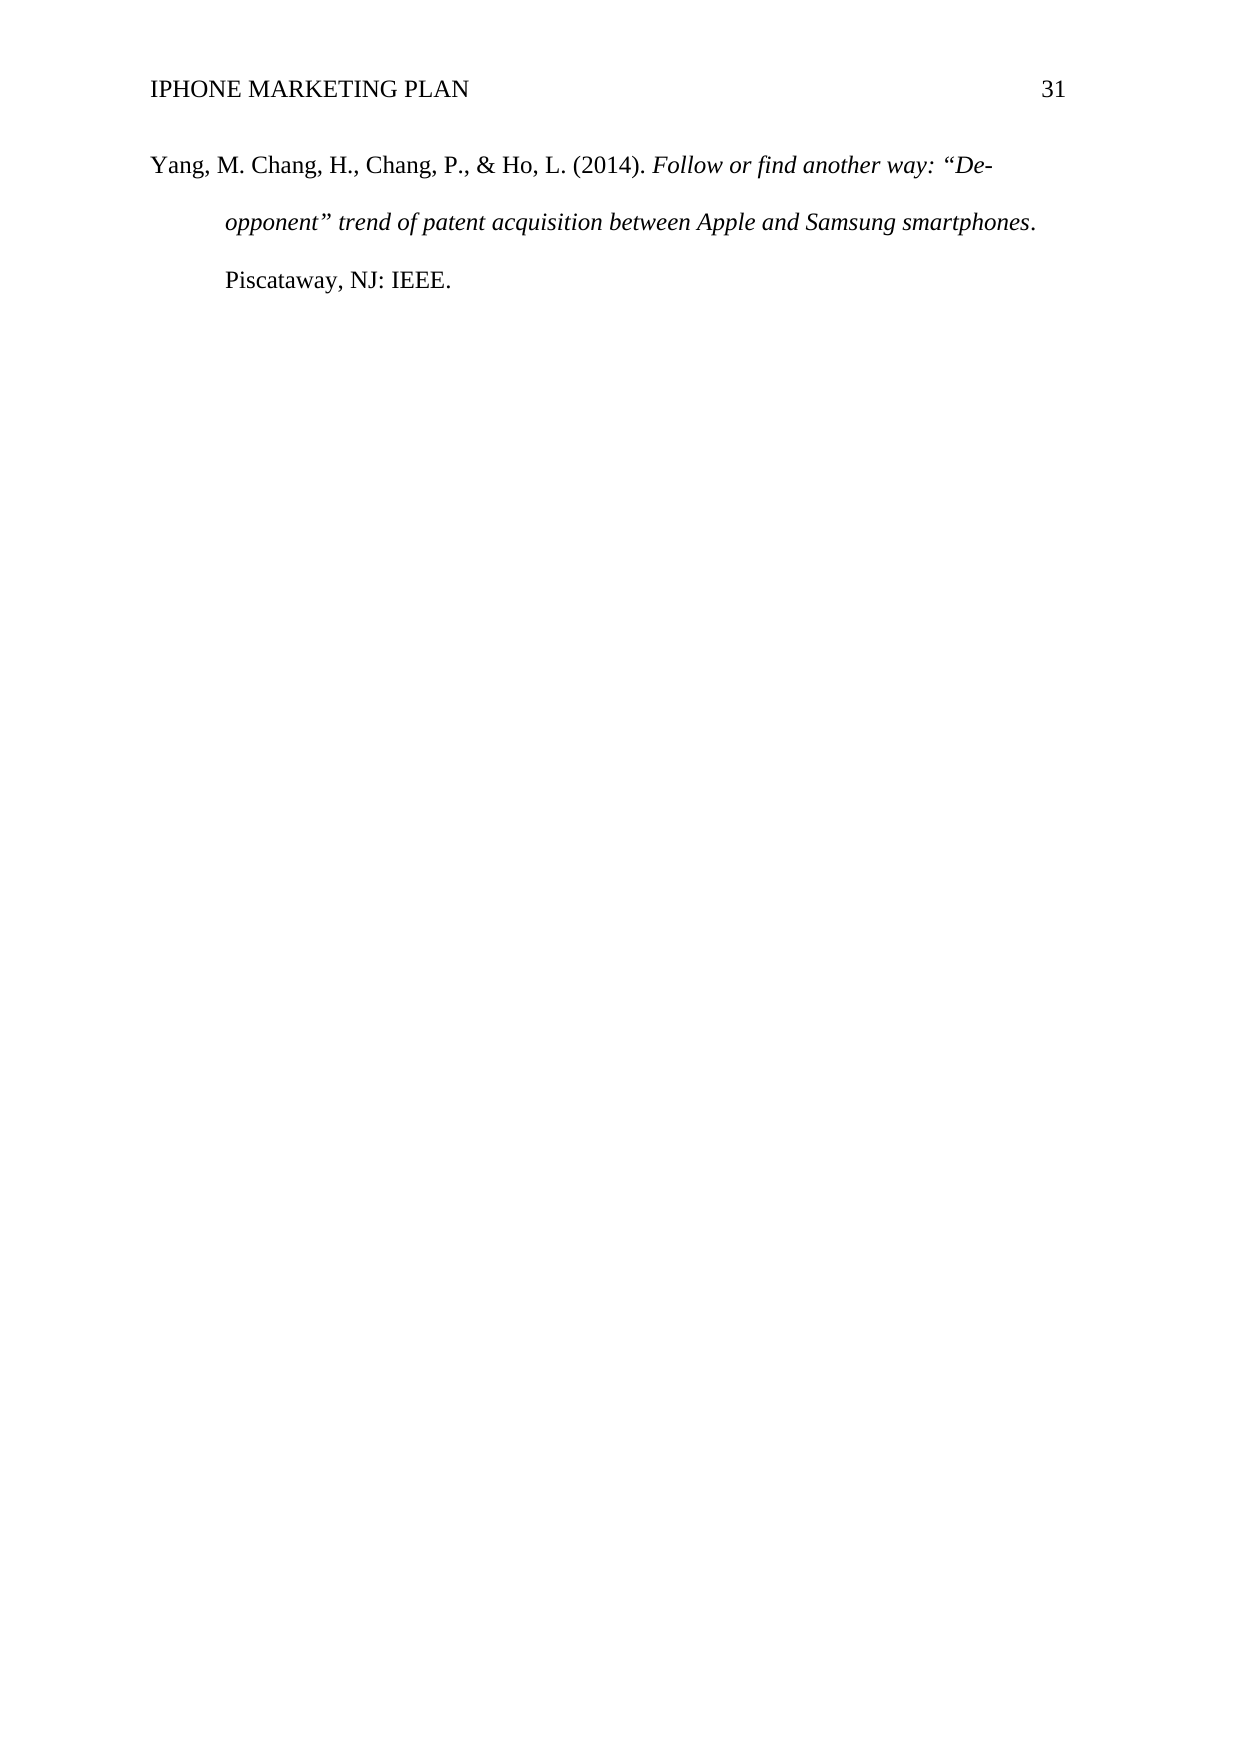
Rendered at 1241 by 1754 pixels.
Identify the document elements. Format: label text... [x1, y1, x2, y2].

text Yang, M. Chang, H., Chang, P., & Ho, L. (2014). Follow or find another way: “De-opponent” trend of patent acquisition between Apple and Samsung smartphones. Piscataway, NJ: IEEE. [150, 150, 1090, 294]
